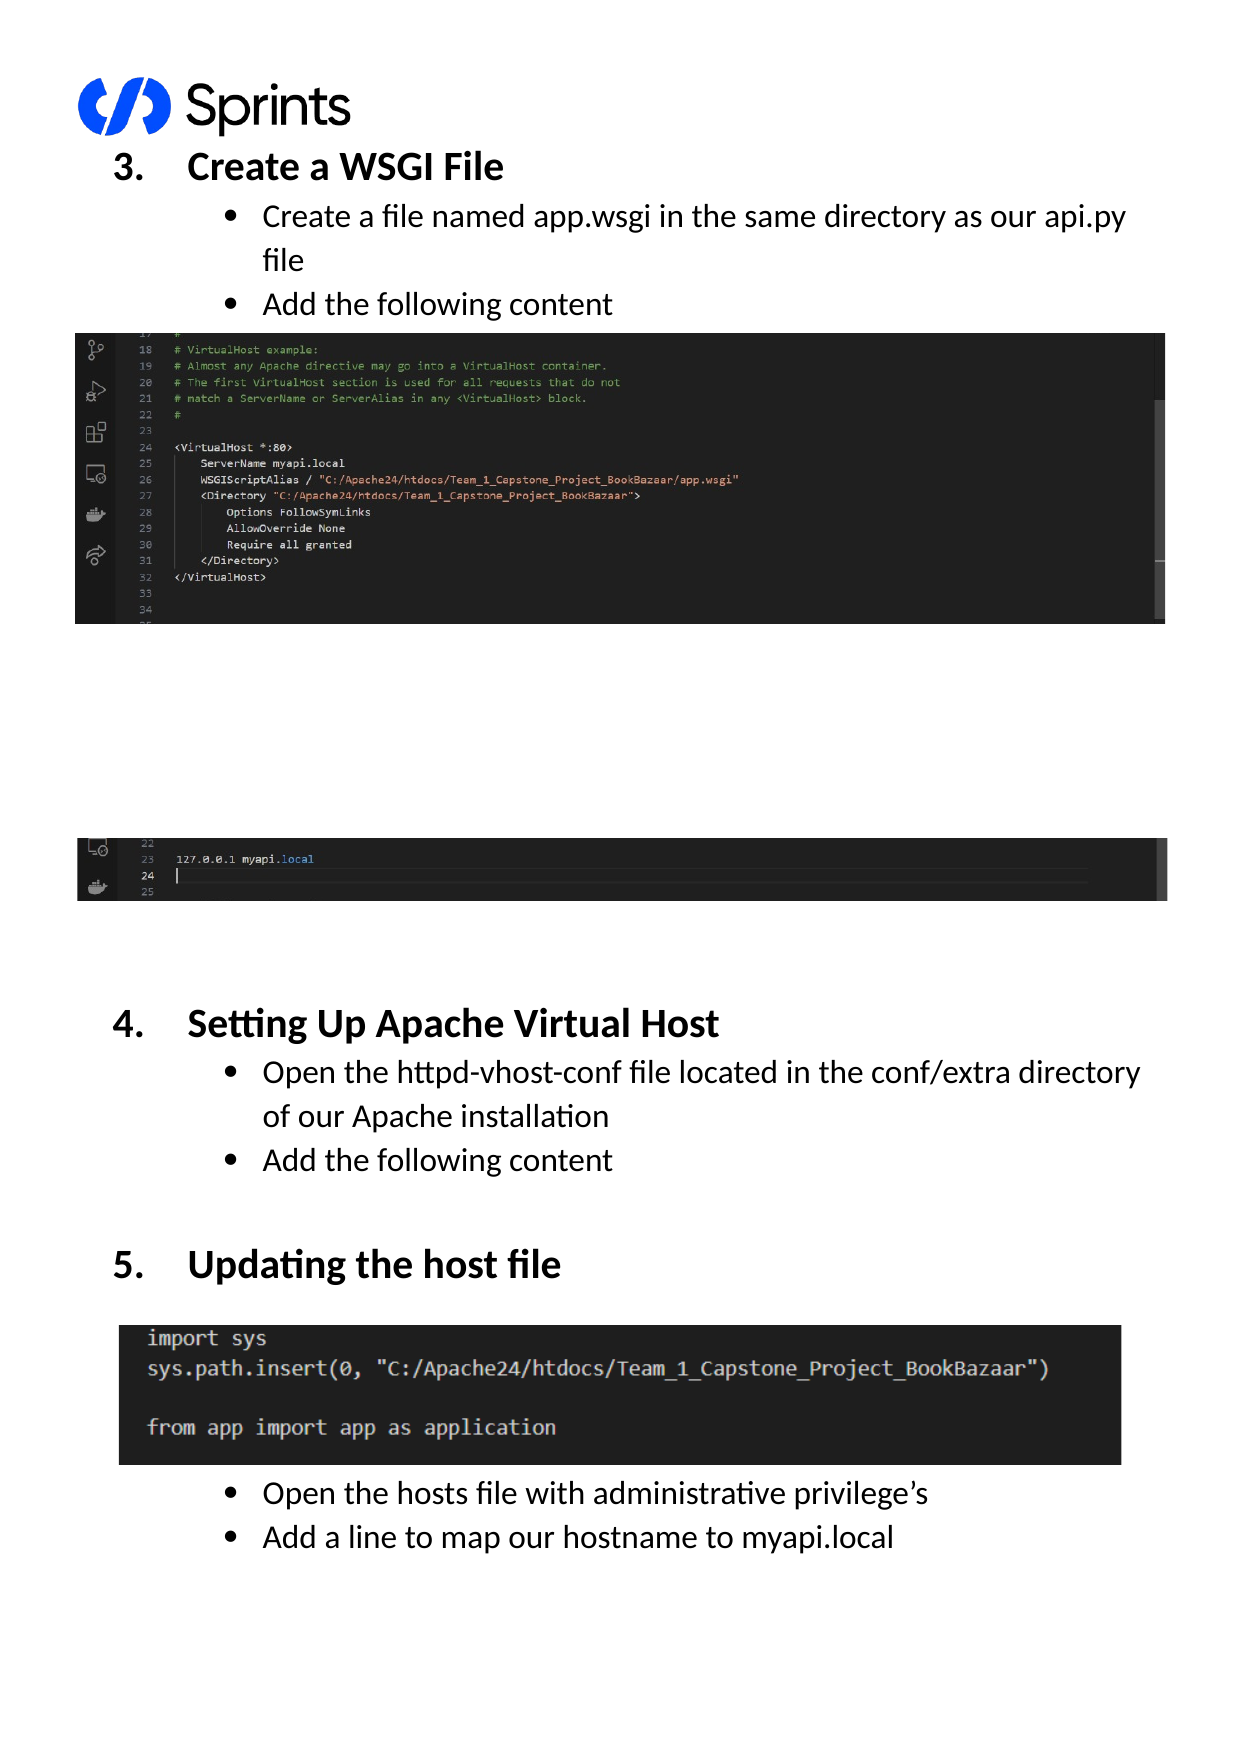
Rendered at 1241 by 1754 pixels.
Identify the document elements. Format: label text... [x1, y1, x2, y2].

list Setting Up Apache Virtual Host [112, 997, 1165, 1047]
picture [118, 1325, 1122, 1465]
list Create a file named app.wsgi in the same directory as our api.py file [225, 195, 1165, 279]
list Add the following content [225, 1139, 1165, 1180]
list Open the httpd-vhost-conf file located in the conf/extra directory of our Apache installation [225, 1051, 1165, 1136]
list Create a WSGI File [112, 140, 1165, 191]
list Add the following content [225, 283, 1165, 323]
list Add a line to map our hostname to myapi.local [225, 1516, 1165, 1557]
list Updating the host file [112, 1238, 1165, 1289]
picture [77, 838, 1168, 901]
picture [75, 75, 354, 140]
picture [75, 333, 1166, 624]
